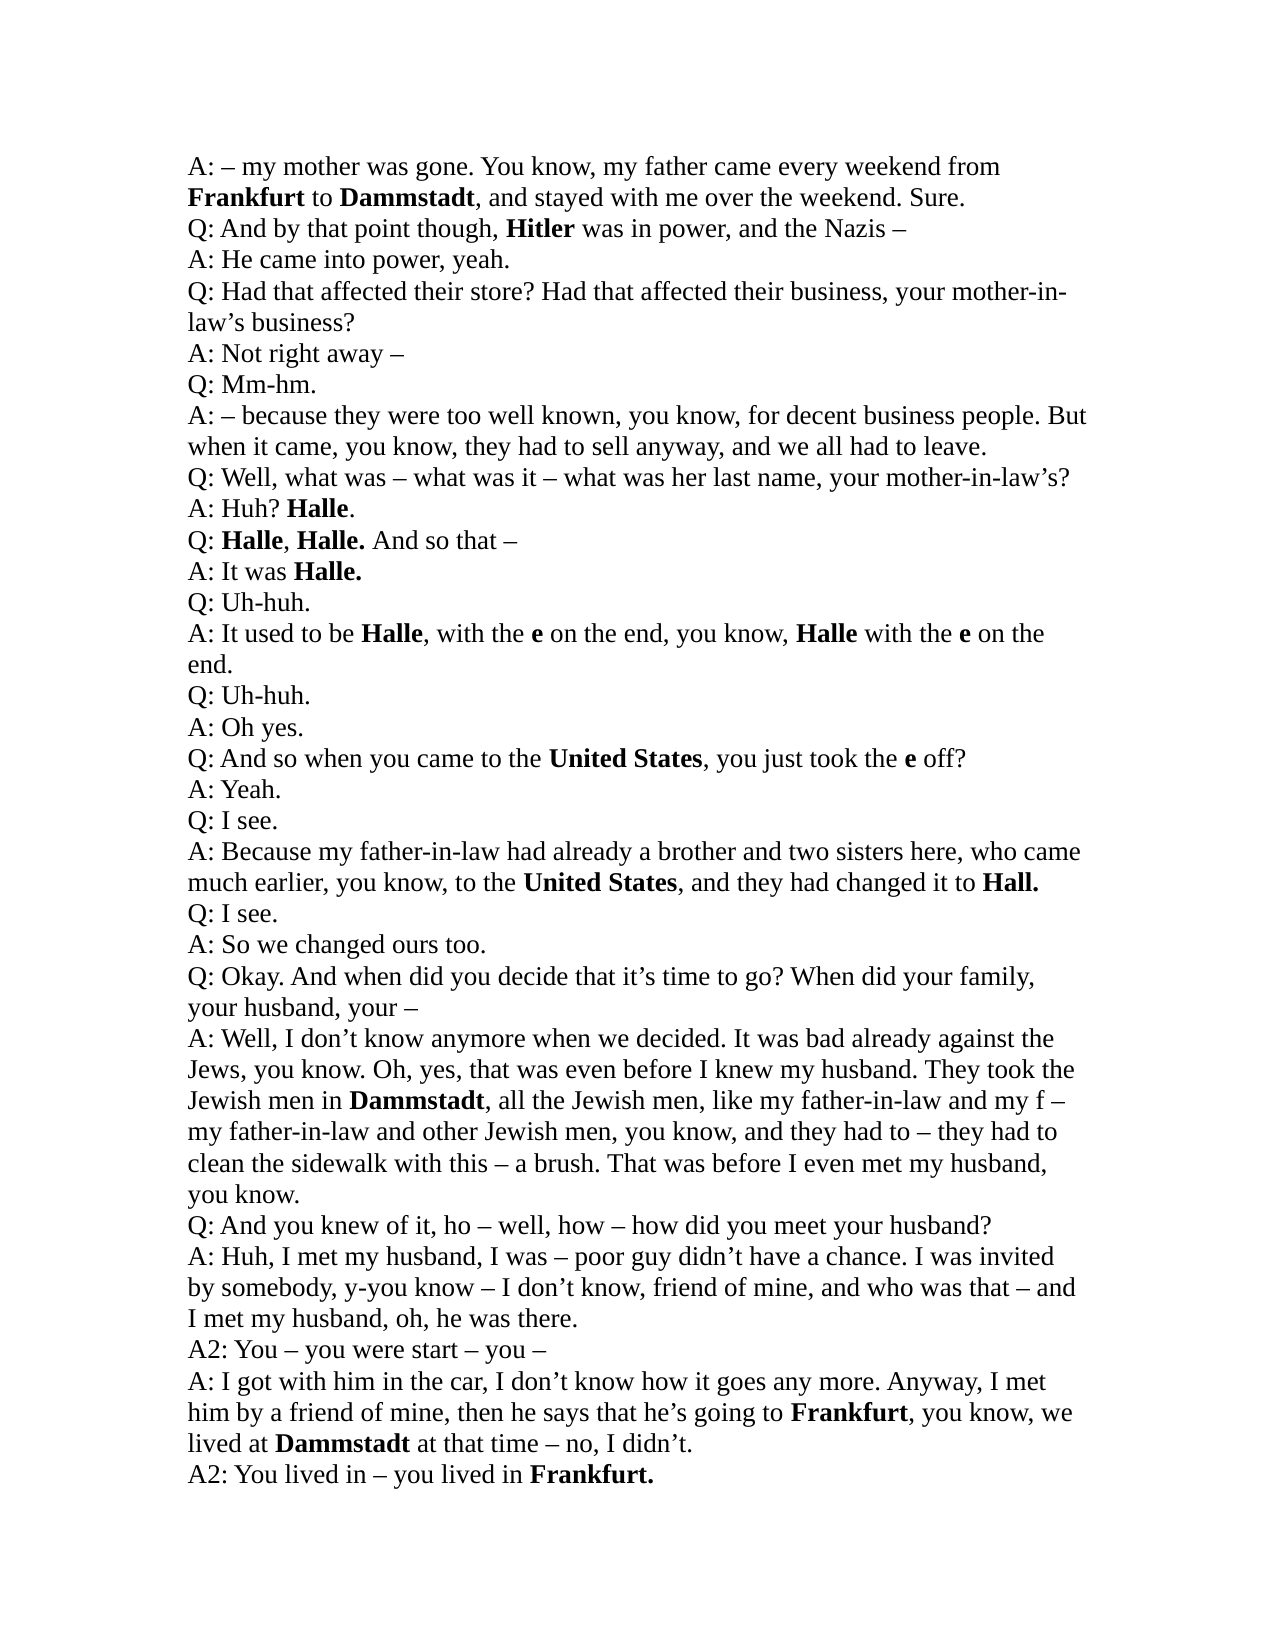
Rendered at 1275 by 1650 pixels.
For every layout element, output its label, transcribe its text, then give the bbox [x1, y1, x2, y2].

text Q: I see. [187, 1053, 1087, 1084]
text Q: Uh-huh. [187, 742, 1087, 773]
text A: Because my father-in-law had already a brother and two sisters here, who came much earlier, you know, to the United States, and they had changed it to Hall. [187, 991, 1087, 1053]
text A: I don’t know. I loved her and she loved me. [187, 150, 1087, 181]
text A: It used to be Halle, with the e on the end, you know, Halle with the e on the end. [187, 773, 1087, 835]
text A: Yeah. [187, 929, 1087, 960]
text A: Oh yes. [187, 866, 1087, 897]
text Q: I see. [187, 960, 1087, 991]
text A: It was Halle. [187, 711, 1087, 742]
text A: – because they were too well known, you know, for decent business people. But when it came, you know, they had to sell anyway, and we all had to leave. [187, 555, 1087, 617]
text Q: Okay. And when did you decide that it’s time to go? When did your family, your husband, your – [187, 1116, 1087, 1178]
text Q: Mm-hm. [187, 524, 1087, 555]
text Q: Ah, that’s right. [187, 274, 1087, 306]
text A: Well, I don’t know anymore when we decided. It was bad already against the Jews, you know. Oh, yes, that was even before I knew my husband. They took the Jewish men in Dammstadt, all the Jewish men, like my father-in-law and my f – my father-in-law and other Jewish men, you know, and they had to – they had to clean the sidewalk with this – a brush. That was before I even met my husband, you know. [187, 1178, 1087, 1365]
text Q: And you knew of it, ho – well, how – how did you meet your husband? [187, 1365, 1087, 1396]
text Q: And so when you came to the United States, you just took the e off? [187, 897, 1087, 929]
text A: I only had my father, my mother that was – [187, 243, 1087, 274]
text A: Huh? Halle. [187, 648, 1087, 679]
text Q: And by that point though, Hitler was in power, and the Nazis – [187, 368, 1087, 399]
text A: He came into power, yeah. [187, 399, 1087, 430]
text Q: Well, what was – what was it – what was her last name, your mother-in-law’s? [187, 617, 1087, 648]
text A: So we changed ours too. [187, 1084, 1087, 1116]
text A: – my mother was gone. You know, my father came every weekend from Frankfurt to Dammstadt, and stayed with me over the weekend. Sure. [187, 306, 1087, 368]
text Q: Halle, Halle. And so that – [187, 679, 1087, 711]
text Q: Uh-huh. [187, 835, 1087, 866]
text Q: Did you – was it more than your own family? Did you feel closer to her than your own – [187, 181, 1087, 243]
text Q: Had that affected their store? Had that affected their business, your mother-in-law’s business? [187, 430, 1087, 493]
text A: Not right away – [187, 493, 1087, 524]
text A: Huh, I met my husband, I was – poor guy didn’t have a chance. I was invited by somebody, y-you know – I don’t know, friend of mine, and who was that – and I met my husband, oh, he was there. [187, 1396, 1087, 1489]
